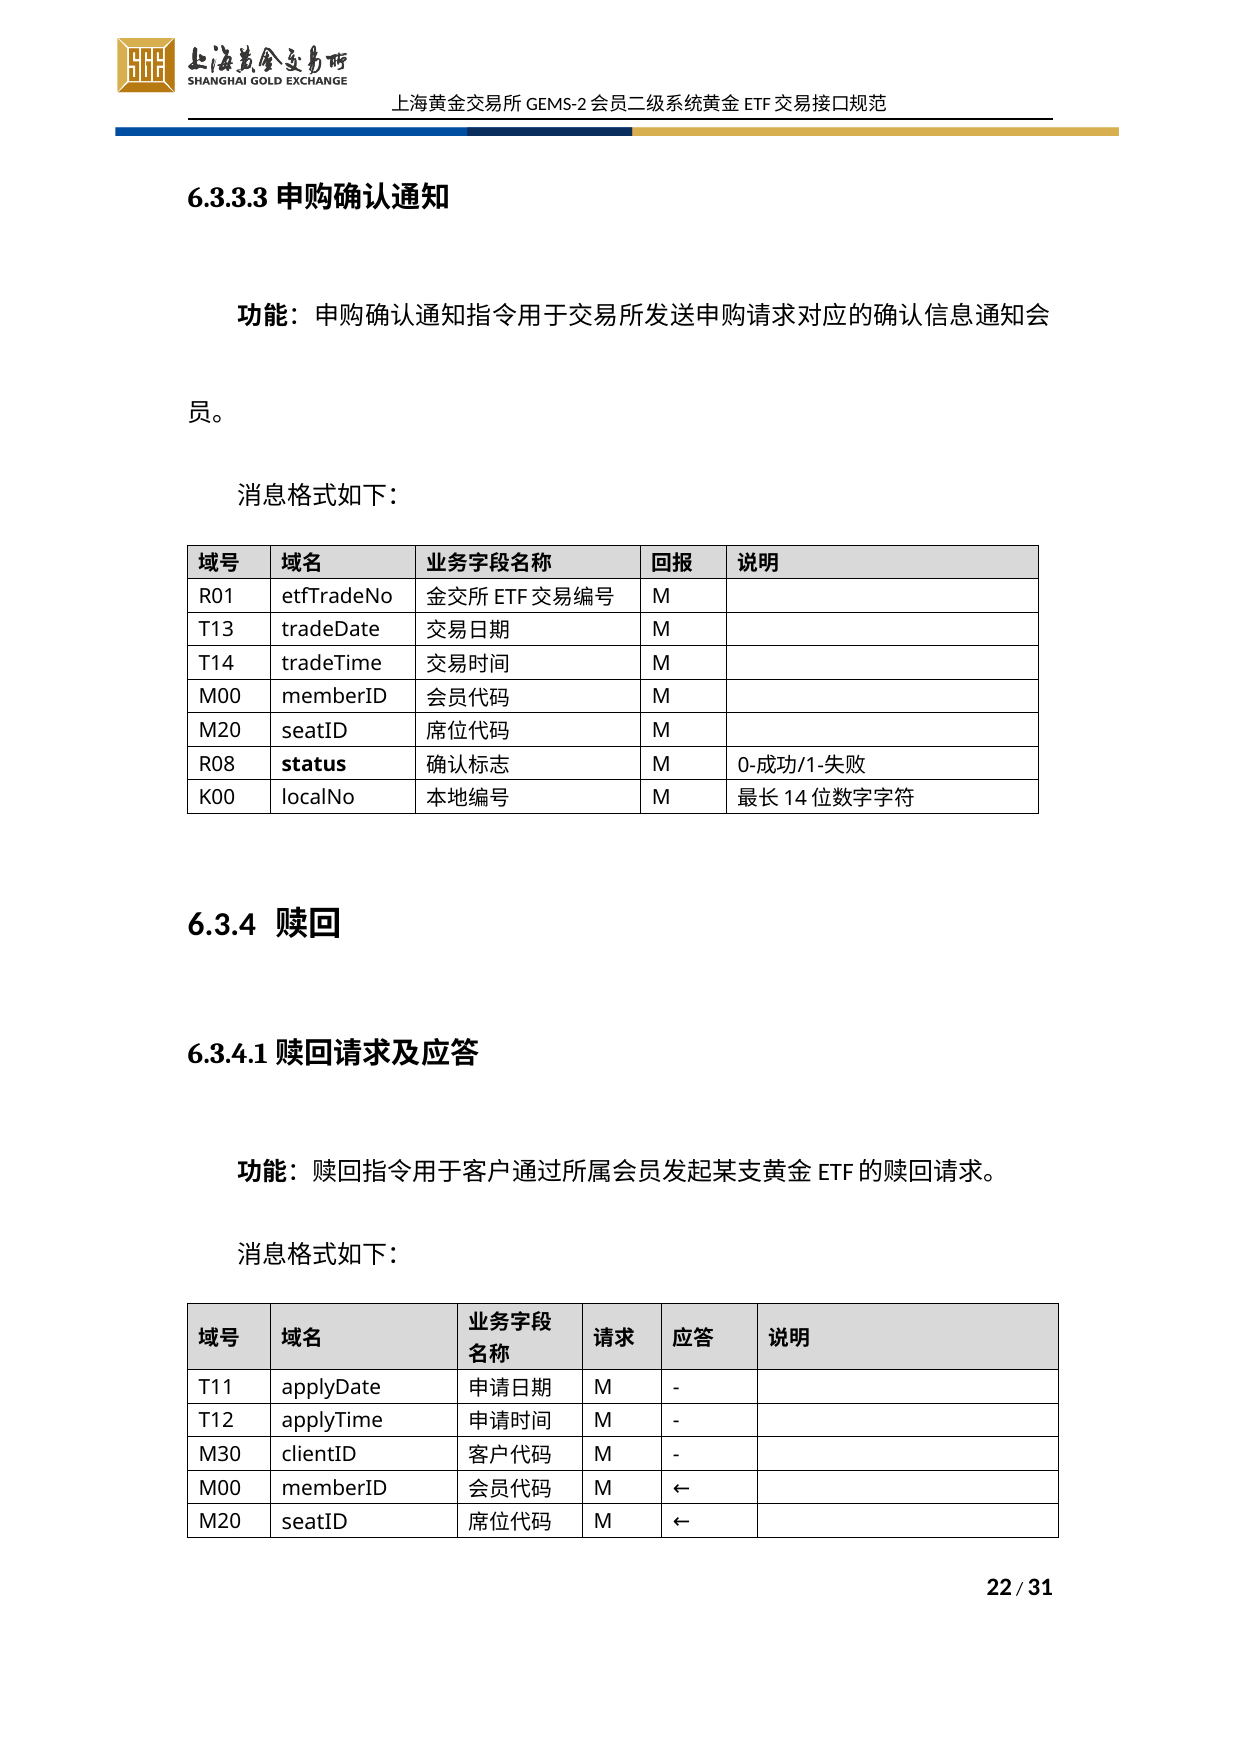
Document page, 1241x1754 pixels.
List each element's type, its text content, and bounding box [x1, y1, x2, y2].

table_cell 申请时间 [458, 1404, 582, 1436]
table_header 域名 [271, 546, 415, 578]
table_cell memberID [271, 680, 415, 712]
table_cell M00 [188, 680, 270, 712]
table_header 业务字段名称 [458, 1304, 582, 1369]
picture [115, 38, 1119, 136]
table_cell 本地编号 [416, 780, 640, 813]
table_cell - [662, 1404, 757, 1436]
table_cell [758, 1404, 1058, 1436]
table_cell tradeDate [271, 613, 415, 645]
table_header 域号 [188, 546, 270, 578]
table_cell 申请日期 [458, 1370, 582, 1403]
table_cell M [641, 780, 726, 813]
table_cell etfTradeNo [271, 579, 415, 612]
table_cell T13 [188, 613, 270, 645]
table_cell 席位代码 [458, 1504, 582, 1537]
table_cell M00 [188, 1471, 270, 1503]
table_cell T11 [188, 1370, 270, 1403]
table_cell M [583, 1504, 661, 1537]
table_cell M30 [188, 1437, 270, 1470]
table_cell clientID [271, 1437, 457, 1470]
table_cell - [662, 1437, 757, 1470]
table_header 域名 [271, 1304, 457, 1369]
subtitle 赎回请求及应答 [187, 1018, 1053, 1083]
table_cell K00 [188, 780, 270, 813]
table_cell 0-成功/1-失败 [727, 747, 1038, 779]
table_cell 席位代码 [416, 713, 640, 746]
subtitle 申购确认通知 [187, 162, 1053, 227]
table_cell M [641, 646, 726, 679]
table_cell M [641, 747, 726, 779]
table_cell R08 [188, 747, 270, 779]
table_header 回报 [641, 546, 726, 578]
table_cell T14 [188, 646, 270, 679]
text 消息格式如下： [187, 461, 1053, 526]
table_cell seatID [271, 1504, 457, 1537]
table_cell - [662, 1370, 757, 1403]
table_cell tradeTime [271, 646, 415, 679]
table_cell 金交所ETF交易编号 [416, 579, 640, 612]
table_cell M [583, 1404, 661, 1436]
table_cell [758, 1437, 1058, 1470]
text 功能：申购确认通知指令用于交易所发送申购请求对应的确认信息通知会员。 [187, 281, 1053, 443]
table_header 业务字段名称 [416, 546, 640, 578]
table_cell 会员代码 [458, 1471, 582, 1503]
table_cell seatID [271, 713, 415, 746]
table_cell 会员代码 [416, 680, 640, 712]
table_cell [727, 579, 1038, 612]
table_cell M [641, 713, 726, 746]
table_cell [758, 1370, 1058, 1403]
table_header 域号 [188, 1304, 270, 1369]
table_header 应答 [662, 1304, 757, 1369]
table_header 说明 [758, 1304, 1058, 1369]
table_cell M [641, 579, 726, 612]
table_cell M20 [188, 1504, 270, 1537]
table_cell [758, 1504, 1058, 1537]
table_cell T12 [188, 1404, 270, 1436]
text 消息格式如下： [187, 1220, 1053, 1285]
table_cell [727, 613, 1038, 645]
subtitle 赎回 [187, 889, 1053, 954]
table_header 说明 [727, 546, 1038, 578]
table_cell M20 [188, 713, 270, 746]
table_cell localNo [271, 780, 415, 813]
table_cell R01 [188, 579, 270, 612]
table_cell M [583, 1370, 661, 1403]
table_cell ← [662, 1471, 757, 1503]
table_cell applyTime [271, 1404, 457, 1436]
table_cell M [583, 1437, 661, 1470]
table_cell M [583, 1471, 661, 1503]
table_header 请求 [583, 1304, 661, 1369]
table_cell 确认标志 [416, 747, 640, 779]
table_cell memberID [271, 1471, 457, 1503]
table_cell [727, 680, 1038, 712]
table_cell ← [662, 1504, 757, 1537]
table_cell M [641, 613, 726, 645]
table_cell [727, 713, 1038, 746]
table_cell 最长14位数字字符 [727, 780, 1038, 813]
table_cell [758, 1471, 1058, 1503]
table_cell M [641, 680, 726, 712]
table_cell 交易日期 [416, 613, 640, 645]
table_cell status [271, 747, 415, 779]
table_cell 交易时间 [416, 646, 640, 679]
table_cell 客户代码 [458, 1437, 582, 1470]
table_cell [727, 646, 1038, 679]
text 功能：赎回指令用于客户通过所属会员发起某支黄金ETF的赎回请求。 [187, 1137, 1053, 1202]
table_cell applyDate [271, 1370, 457, 1403]
